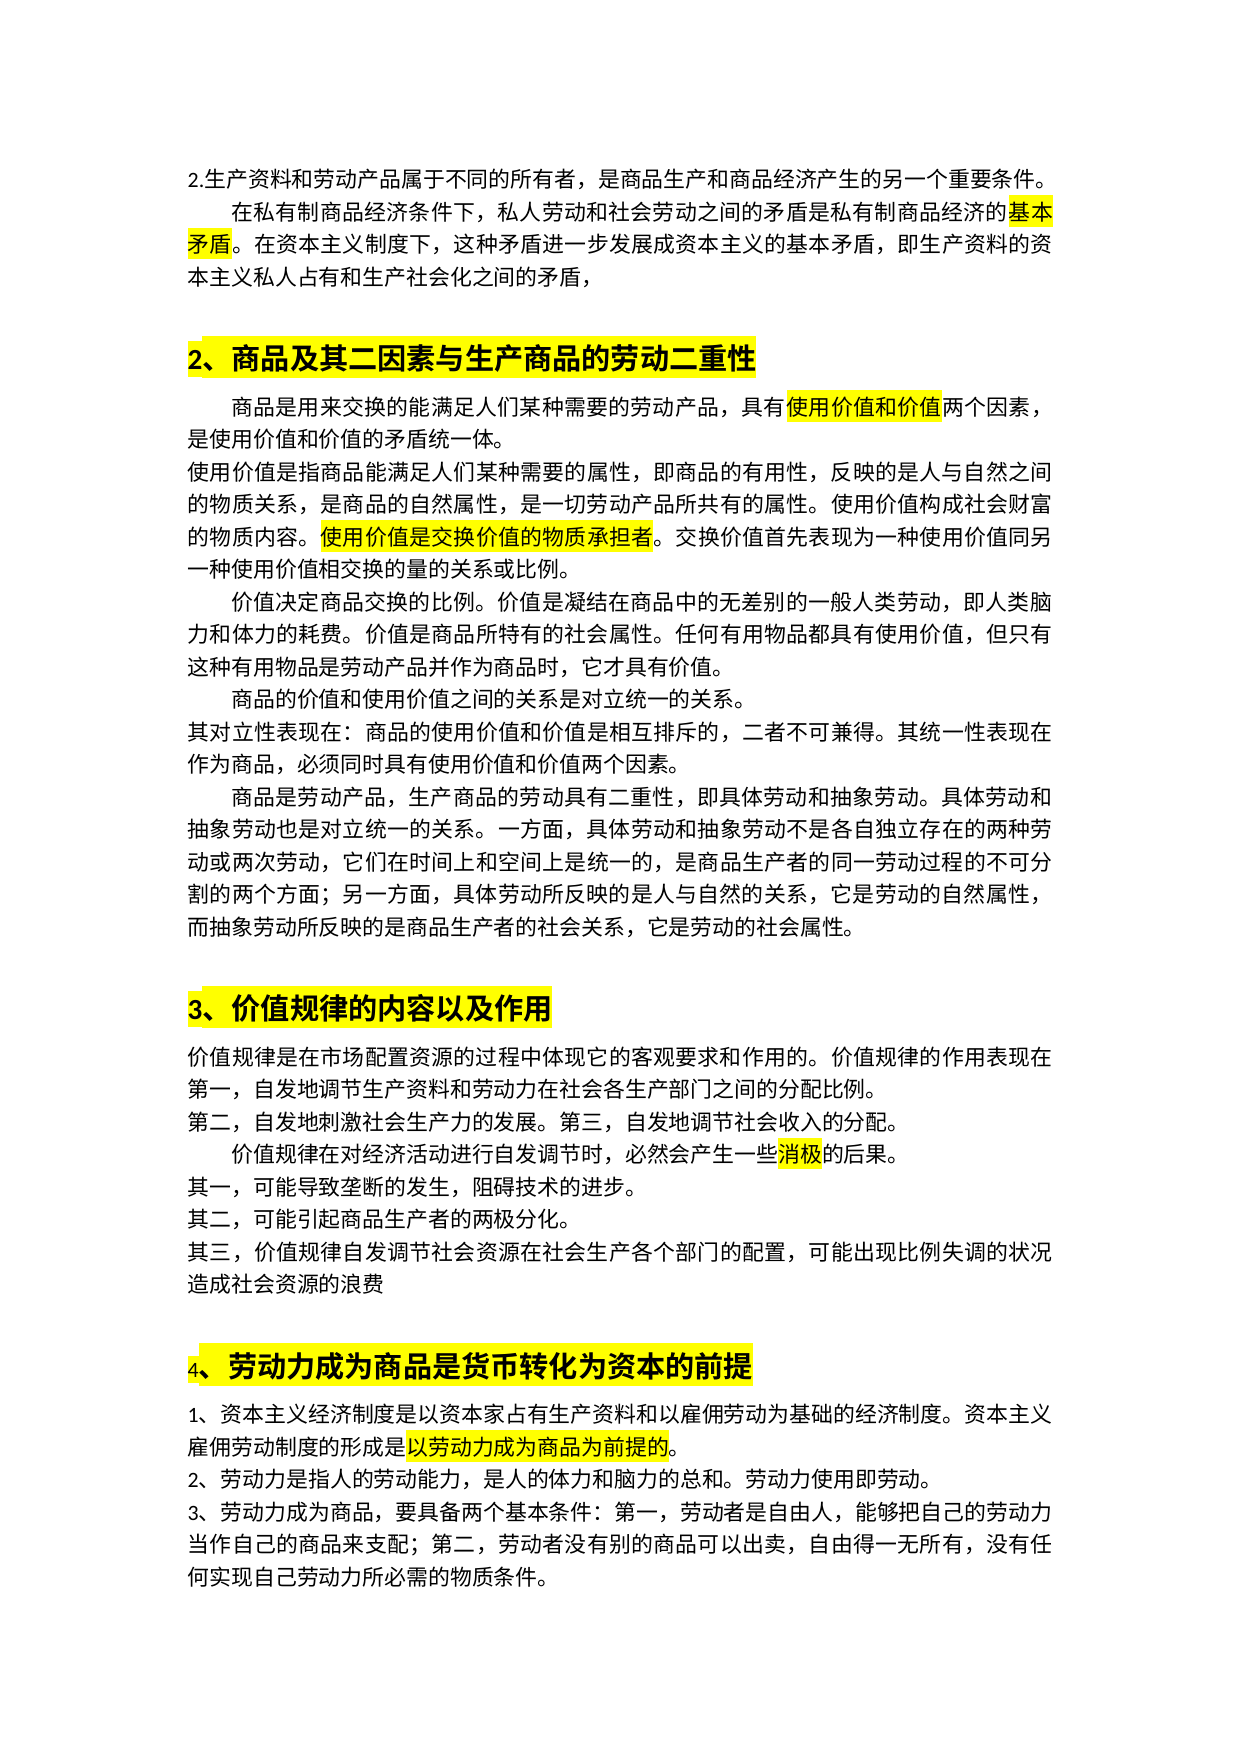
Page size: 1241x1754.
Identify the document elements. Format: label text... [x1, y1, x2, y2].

text 商品是用来交换的能满足人们某种需要的劳动产品，具有使用价值和价值两个因素，是使用价值和价值的矛盾统一体。 [187, 389, 1053, 454]
text 价值决定商品交换的比例。价值是凝结在商品中的无差别的一般人类劳动，即人类脑力和体力的耗费。价值是商品所特有的社会属性。任何有用物品都具有使用价值，但只有这种有用物品是劳动产品并作为商品时，它才具有价值。 [187, 584, 1053, 682]
text 价值规律在对经济活动进行自发调节时，必然会产生一些消极的后果。 [187, 1137, 1053, 1169]
text 其一，可能导致垄断的发生，阻碍技术的进步。 [187, 1169, 1053, 1202]
text 2、商品及其二因素与生产商品的劳动二重性 [187, 324, 1053, 389]
list 其对立性表现在：商品的使用价值和价值是相互排斥的，二者不可兼得。其统一性表现在：作为商品，必须同时具有使用价值和价值两个因素。 [187, 714, 1053, 779]
text 1、资本主义经济制度是以资本家占有生产资料和以雇佣劳动为基础的经济制度。资本主义雇佣劳动制度的形成是以劳动力成为商品为前提的。 [187, 1397, 1053, 1462]
text 4、劳动力成为商品是货币转化为资本的前提 [187, 1332, 1053, 1397]
text 2.生产资料和劳动产品属于不同的所有者，是商品生产和商品经济产生的另一个重要条件。 [187, 162, 1053, 194]
text 3、价值规律的内容以及作用 [187, 974, 1053, 1039]
text 商品是劳动产品，生产商品的劳动具有二重性，即具体劳动和抽象劳动。具体劳动和抽象劳动也是对立统一的关系。一方面，具体劳动和抽象劳动不是各自独立存在的两种劳动或两次劳动，它们在时间上和空间上是统一的，是商品生产者的同一劳动过程的不可分割的两个方面；另一方面，具体劳动所反映的是人与自然的关系，它是劳动的自然属性，而抽象劳动所反映的是商品生产者的社会关系，它是劳动的社会属性。 [187, 779, 1053, 942]
text 2、劳动力是指人的劳动能力，是人的体力和脑力的总和。劳动力使用即劳动。 [187, 1462, 1053, 1494]
text 其二，可能引起商品生产者的两极分化。 [187, 1202, 1053, 1234]
list 其三，价值规律自发调节社会资源在社会生产各个部门的配置，可能出现比例失调的状况，造成社会资源的浪费 [187, 1234, 1053, 1299]
text 在私有制商品经济条件下，私人劳动和社会劳动之间的矛盾是私有制商品经济的基本矛盾。在资本主义制度下，这种矛盾进一步发展成资本主义的基本矛盾，即生产资料的资本主义私人占有和生产社会化之间的矛盾， [187, 194, 1053, 292]
text 3、劳动力成为商品，要具备两个基本条件：第一，劳动者是自由人，能够把自己的劳动力当作自己的商品来支配；第二，劳动者没有别的商品可以出卖，自由得一无所有，没有任何实现自己劳动力所必需的物质条件。 [187, 1494, 1053, 1592]
text 商品的价值和使用价值之间的关系是对立统一的关系。 [187, 682, 1053, 714]
text 价值规律是在市场配置资源的过程中体现它的客观要求和作用的。价值规律的作用表现在：第一，自发地调节生产资料和劳动力在社会各生产部门之间的分配比例。 [187, 1039, 1053, 1104]
list 自发地刺激社会生产力的发展。第三，自发地调节社会收入的分配。 [187, 1104, 1053, 1137]
text 使用价值是指商品能满足人们某种需要的属性，即商品的有用性，反映的是人与自然之间的物质关系，是商品的自然属性，是一切劳动产品所共有的属性。使用价值构成社会财富的物质内容。使用价值是交换价值的物质承担者。交换价值首先表现为一种使用价值同另一种使用价值相交换的量的关系或比例。 [187, 454, 1053, 584]
